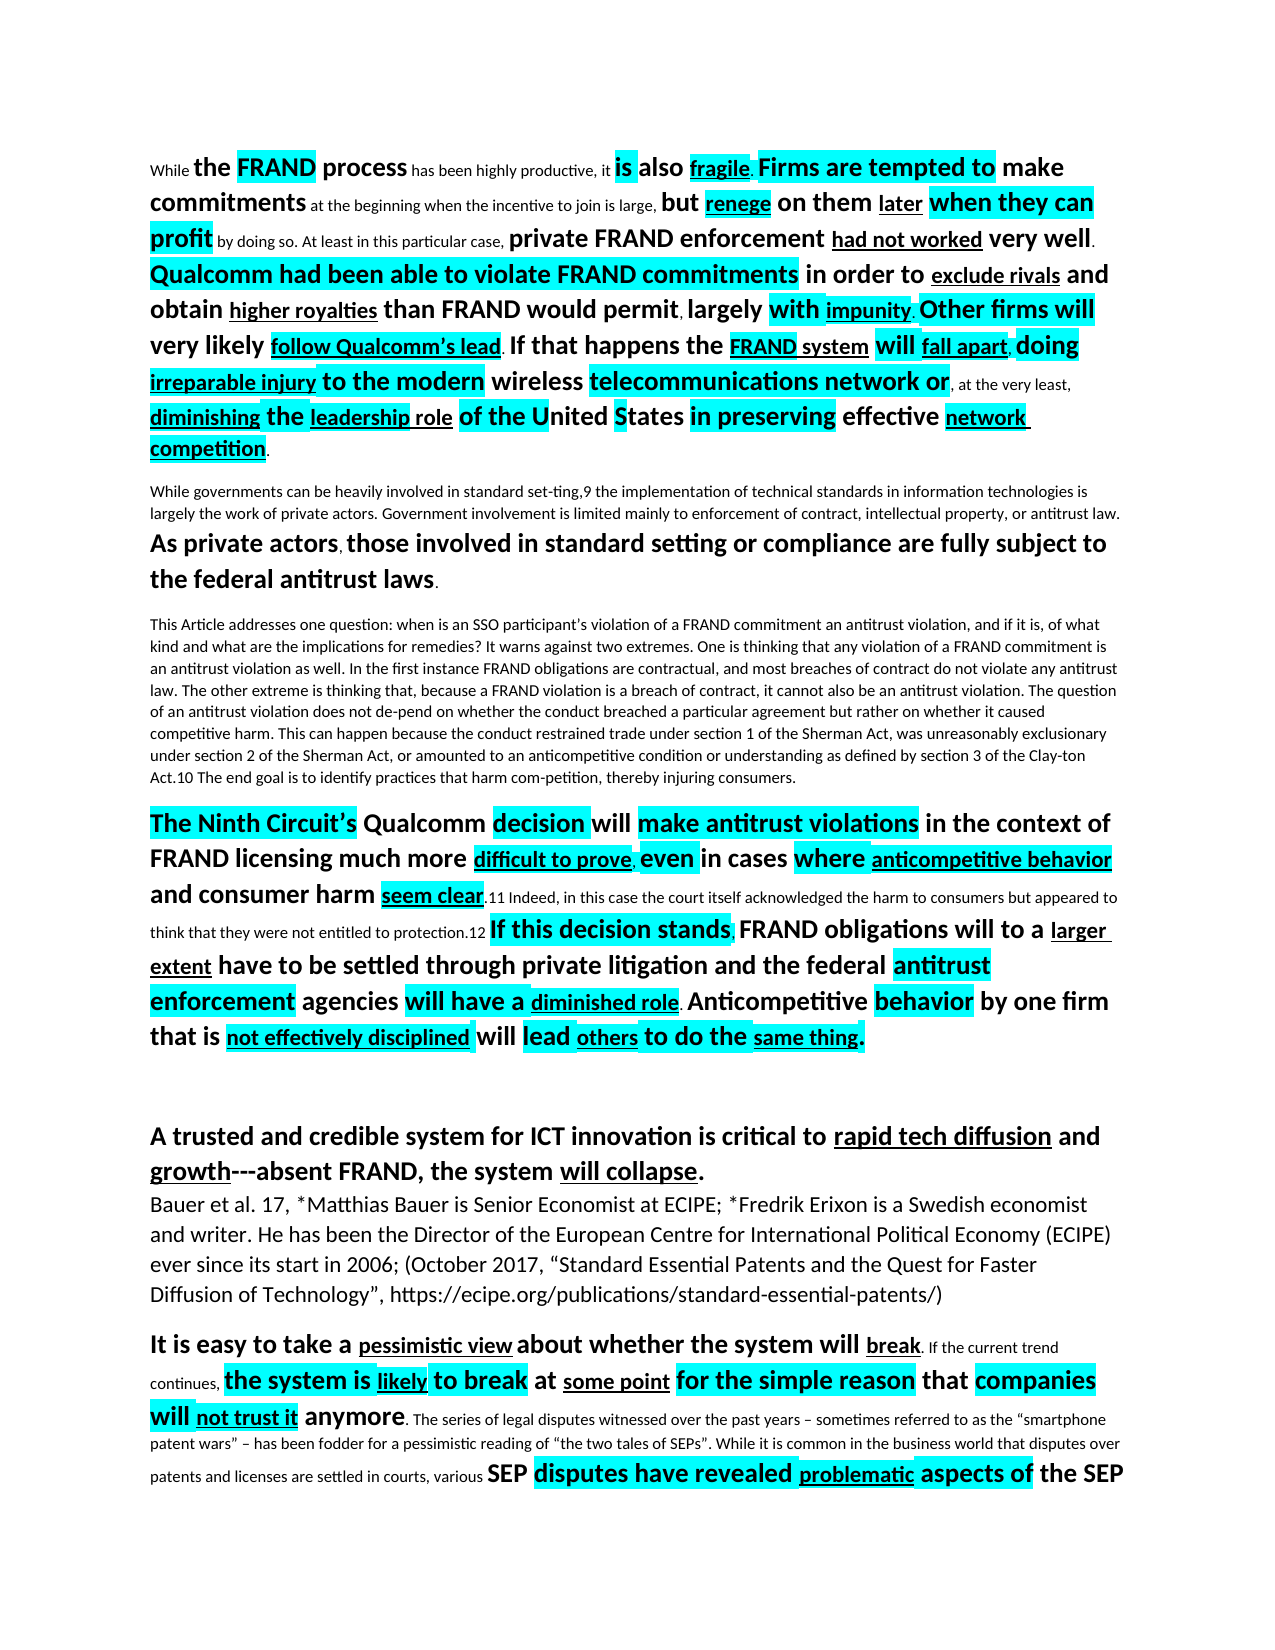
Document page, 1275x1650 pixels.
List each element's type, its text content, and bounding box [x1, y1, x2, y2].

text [150, 1327, 1125, 1489]
text This Article addresses one question: when is an SSO participant’s violation of a FRAND commitment an antitrust violation, and if it is, of what kind and what are the implications for remedies? It warns against two extremes. One is thinking that any violation of a FRAND commitment is an antitrust violation as well. In the first instance FRAND obligations are contractual, and most breaches of contract do not violate any antitrust law. The other extreme is thinking that, because a FRAND violation is a breach of contract, it cannot also be an antitrust violation. The question of an antitrust violation does not de-pend on whether the conduct breached a particular agreement but rather on whether it caused competitive harm. This can happen because the conduct restrained trade under section 1 of the Sherman Act, was unreasonably exclusionary under section 2 of the Sherman Act, or amounted to an anticompetitive condition or understanding as defined by section 3 of the Clay-ton Act.10 The end goal is to identify practices that harm com-petition, thereby injuring consumers. [150, 614, 1125, 788]
text The Ninth Circuit’s Qualcomm decision will make antitrust violations in the context of FRAND licensing much more difficult to prove, even in cases where anticompetitive behavior and consumer harm seem clear.11 Indeed, in this case the court itself acknowledged the harm to consumers but appeared to think that they were not entitled to protection.12 If this decision stands, FRAND obligations will to a larger extent have to be settled through private litigation and the federal antitrust enforcement agencies will have a diminished role. Anticompetitive behavior by one firm that is not effectively disciplined will lead others to do the same thing. [150, 806, 1125, 1053]
text While governments can be heavily involved in standard set-ting,9 the implementation of technical standards in information technologies is largely the work of private actors. Government involvement is limited mainly to enforcement of contract, intellectual property, or antitrust law. As private actors, those involved in standard setting or compliance are fully subject to the federal antitrust laws. [150, 481, 1125, 595]
text While the FRAND process has been highly productive, it is also fragile. Firms are tempted to make commitments at the beginning when the incentive to join is large, but renege on them later when they can profit by doing so. At least in this particular case, private FRAND enforcement had not worked very well. Qualcomm had been able to violate FRAND commitments in order to exclude rivals and obtain higher royalties than FRAND would permit, largely with impunity. Other firms will very likely follow Qualcomm’s lead. If that happens the FRAND system will fall apart, doing irreparable injury to the modern wireless telecommunications network or, at the very least, diminishing the leadership role of the United States in preserving effective network competition. [150, 150, 1125, 463]
text Bauer et al. 17, *Matthias Bauer is Senior Economist at ECIPE; *Fredrik Erixon is a Swedish economist and writer. He has been the Director of the European Centre for International Political Economy (ECIPE) ever since its start in 2006; (October 2017, “Standard Essential Patents and the Quest for Faster Diffusion of Technology”, https://ecipe.org/publications/standard-essential-patents/) [150, 1190, 1125, 1309]
subtitle A trusted and credible system for ICT innovation is critical to rapid tech diffusion and growth---absent FRAND, the system will collapse. [150, 1119, 1125, 1187]
